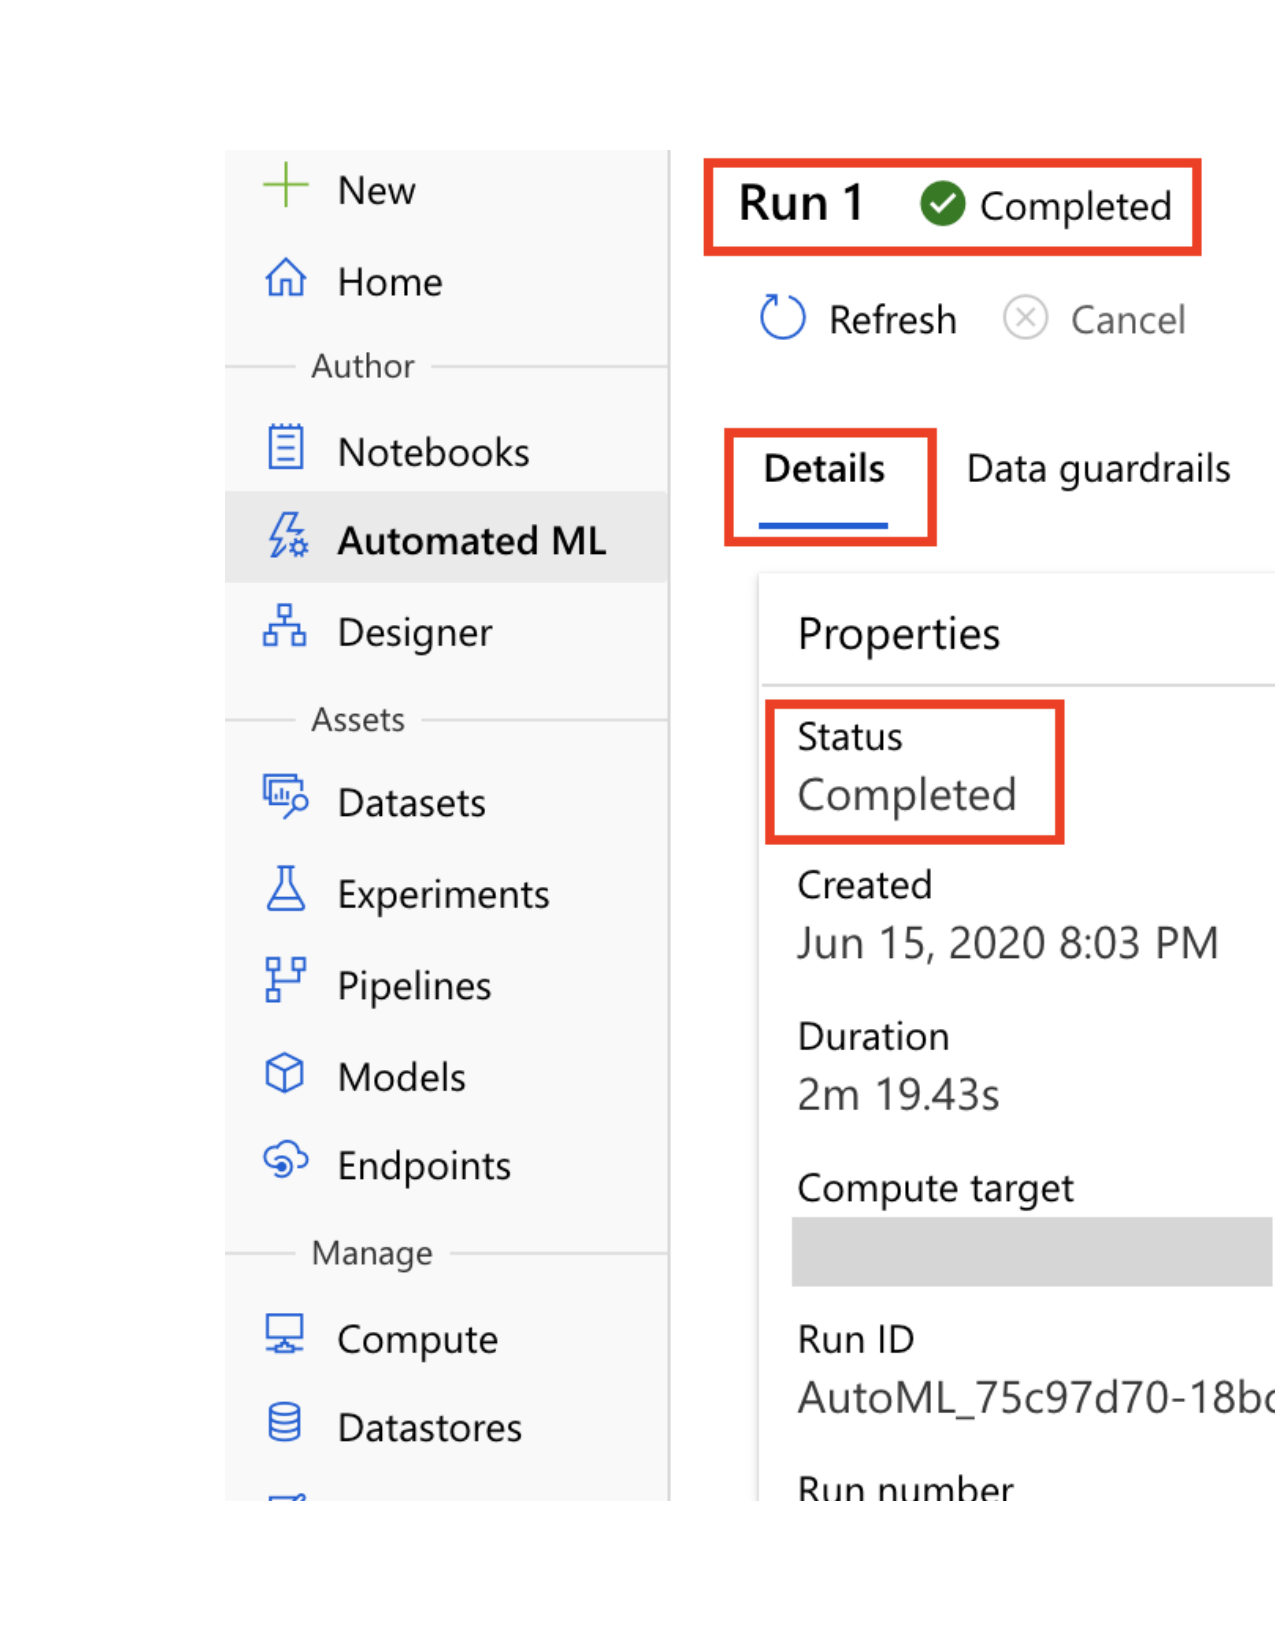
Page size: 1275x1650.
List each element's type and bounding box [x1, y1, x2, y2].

picture [225, 150, 1275, 1501]
